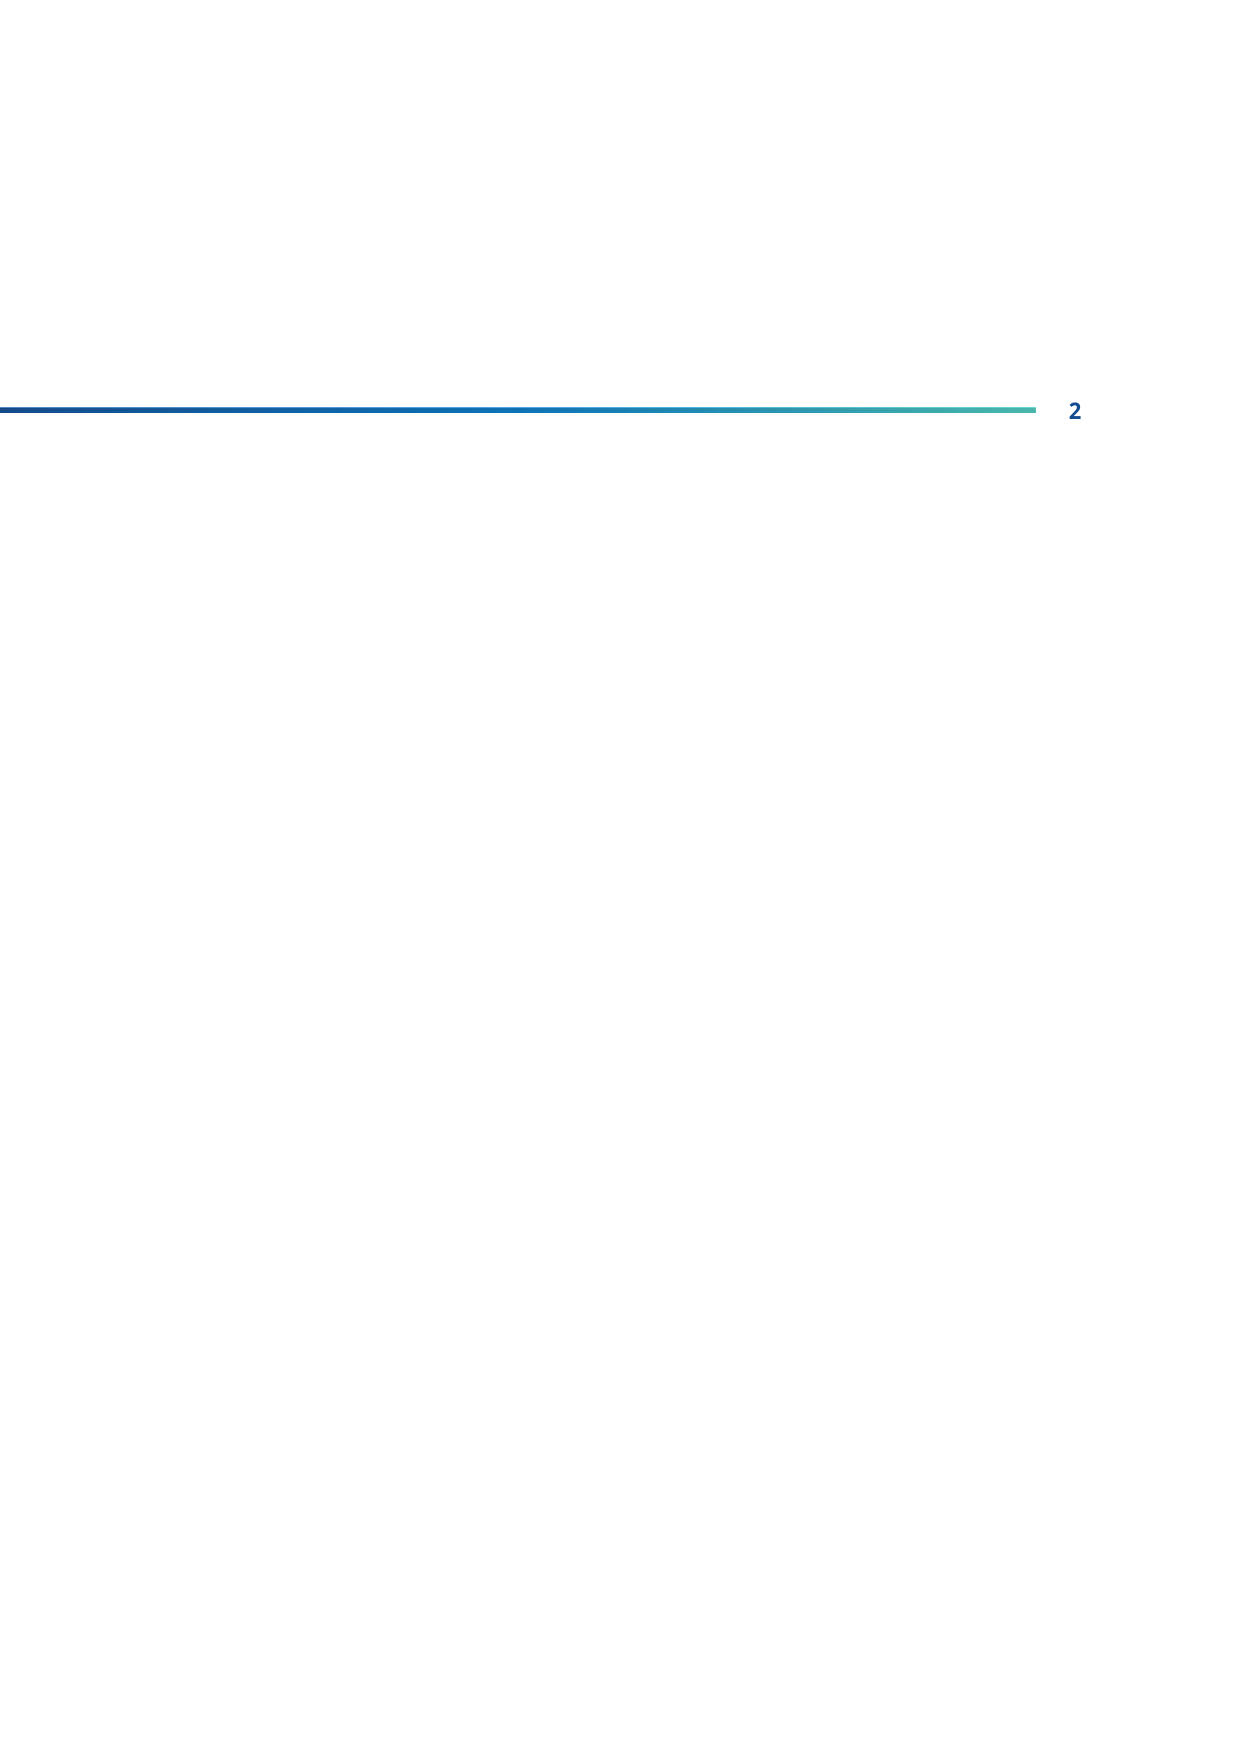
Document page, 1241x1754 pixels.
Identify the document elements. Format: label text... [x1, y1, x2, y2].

picture [0, 407, 1036, 413]
text 2 [0, 395, 1081, 426]
